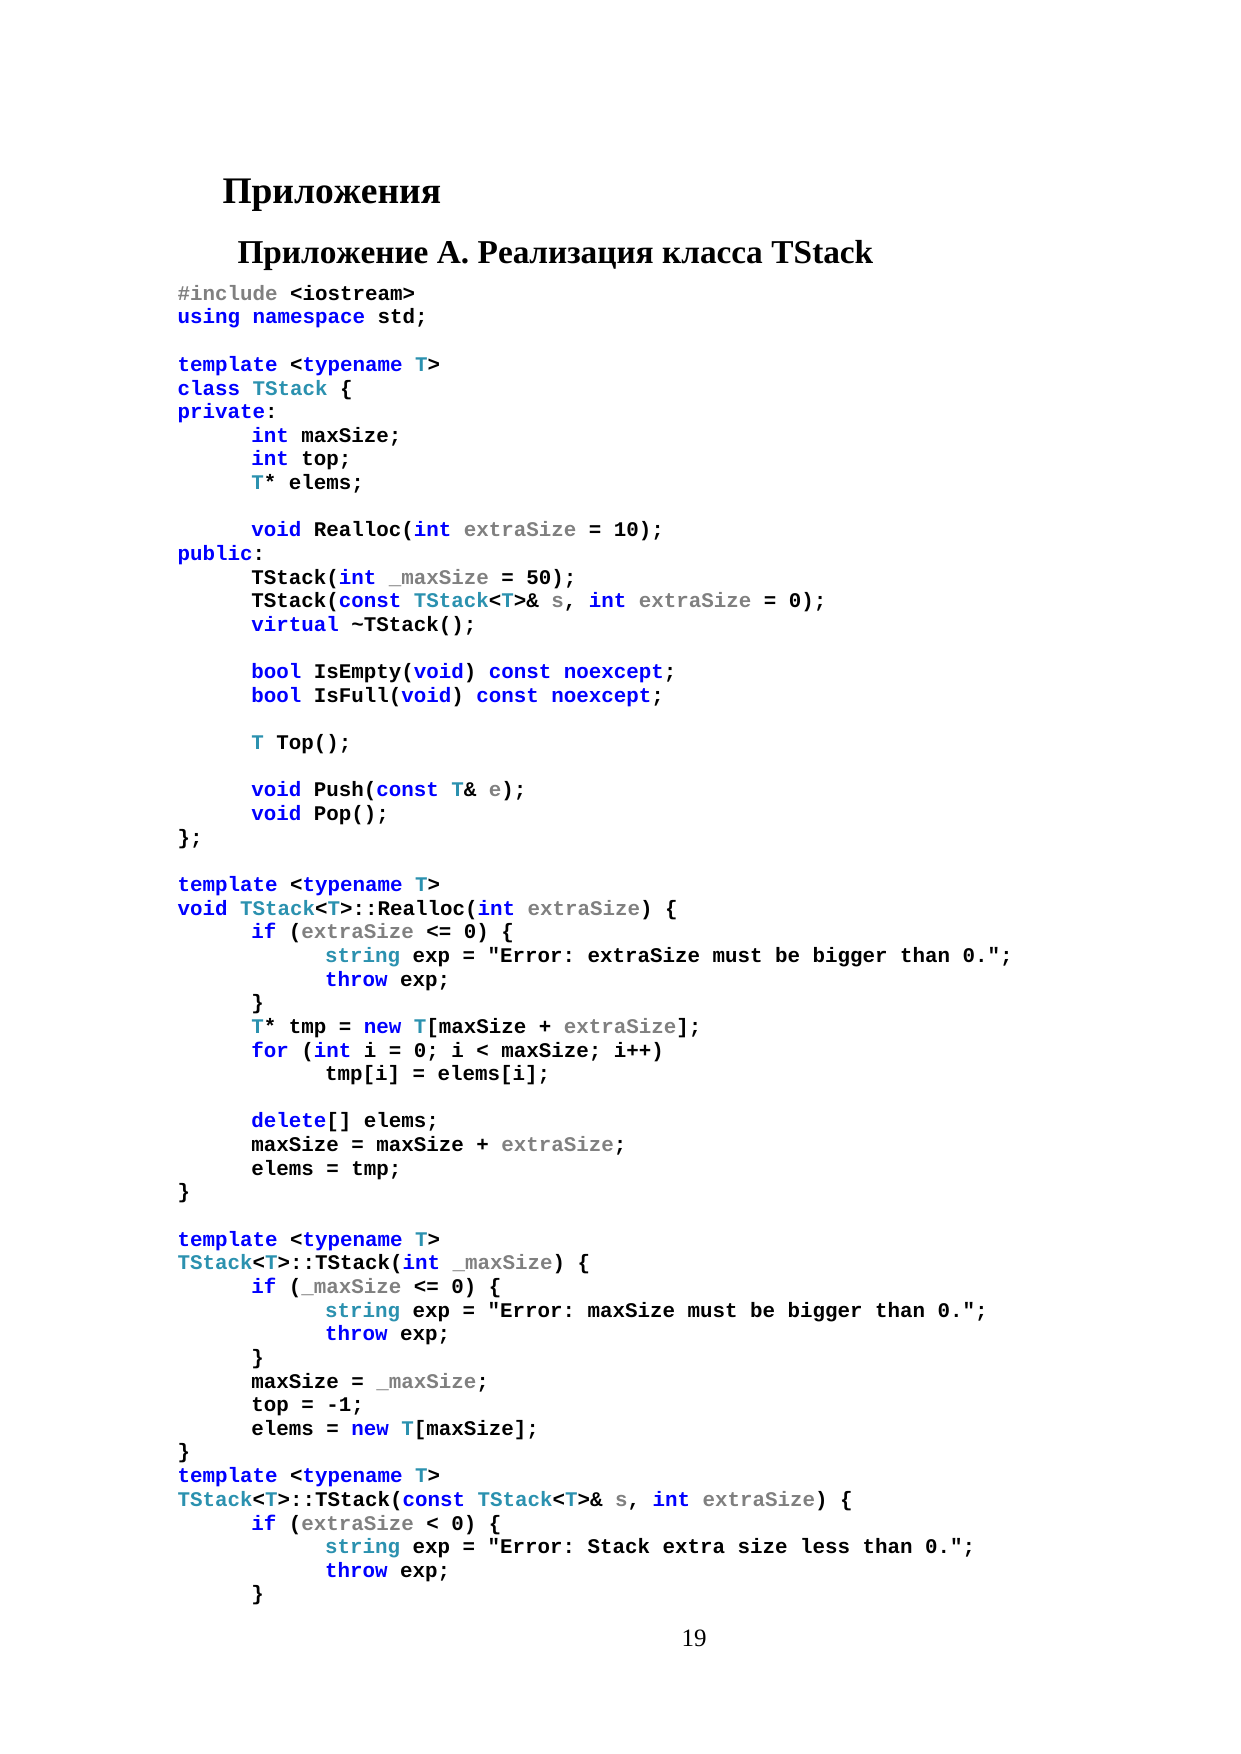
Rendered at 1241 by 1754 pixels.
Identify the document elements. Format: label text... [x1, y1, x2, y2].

text TStack<T>::TStack(const TStack<T>& s, int extraSize) { [177, 1489, 1152, 1512]
subtitle Приложение А. Реализация класса TStack [237, 232, 1152, 270]
text void Push(const T& e); [177, 779, 1152, 803]
text string exp = "Error: Stack extra size less than 0."; [177, 1536, 1152, 1560]
text if (extraSize < 0) { [177, 1512, 1152, 1536]
text } [177, 1181, 1152, 1205]
text throw exp; [177, 969, 1152, 992]
text elems = tmp; [177, 1158, 1152, 1181]
text } [177, 1583, 1152, 1607]
text void Pop(); [177, 803, 1152, 827]
text throw exp; [177, 1560, 1152, 1583]
text void Realloc(int extraSize = 10); [177, 519, 1152, 543]
text tmp[i] = elems[i]; [177, 1063, 1152, 1087]
text T Top(); [177, 732, 1152, 756]
text if (_maxSize <= 0) { [177, 1276, 1152, 1300]
text } [177, 992, 1152, 1016]
text class TStack { [177, 377, 1152, 401]
text bool IsFull(void) const noexcept; [177, 685, 1152, 708]
text void TStack<T>::Realloc(int extraSize) { [177, 898, 1152, 921]
text public: [177, 543, 1152, 567]
text TStack(int _maxSize = 50); [177, 567, 1152, 590]
text TStack(const TStack<T>& s, int extraSize = 0); [177, 590, 1152, 614]
text #include <iostream> [177, 283, 1152, 307]
text elems = new T[maxSize]; [177, 1418, 1152, 1442]
text }; [177, 827, 1152, 850]
text if (extraSize <= 0) { [177, 921, 1152, 945]
text maxSize = maxSize + extraSize; [177, 1134, 1152, 1158]
text T* tmp = new T[maxSize + extraSize]; [177, 1016, 1152, 1039]
text for (int i = 0; i < maxSize; i++) [177, 1039, 1152, 1063]
text } [177, 1347, 1152, 1371]
text bool IsEmpty(void) const noexcept; [177, 661, 1152, 685]
text int maxSize; [177, 425, 1152, 448]
text private: [177, 401, 1152, 425]
text template <typename T> [177, 354, 1152, 377]
text template <typename T> [177, 874, 1152, 898]
text maxSize = _maxSize; [177, 1371, 1152, 1394]
text TStack<T>::TStack(int _maxSize) { [177, 1252, 1152, 1276]
text template <typename T> [177, 1465, 1152, 1489]
text string exp = "Error: maxSize must be bigger than 0."; [177, 1300, 1152, 1323]
text virtual ~TStack(); [177, 614, 1152, 638]
text } [177, 1442, 1152, 1465]
text using namespace std; [177, 307, 1152, 330]
text string exp = "Error: extraSize must be bigger than 0."; [177, 945, 1152, 969]
text int top; [177, 448, 1152, 472]
text throw exp; [177, 1323, 1152, 1347]
text delete[] elems; [177, 1111, 1152, 1134]
text top = -1; [177, 1394, 1152, 1418]
text T* elems; [177, 472, 1152, 496]
subtitle Приложения [222, 168, 1152, 211]
text template <typename T> [177, 1229, 1152, 1252]
